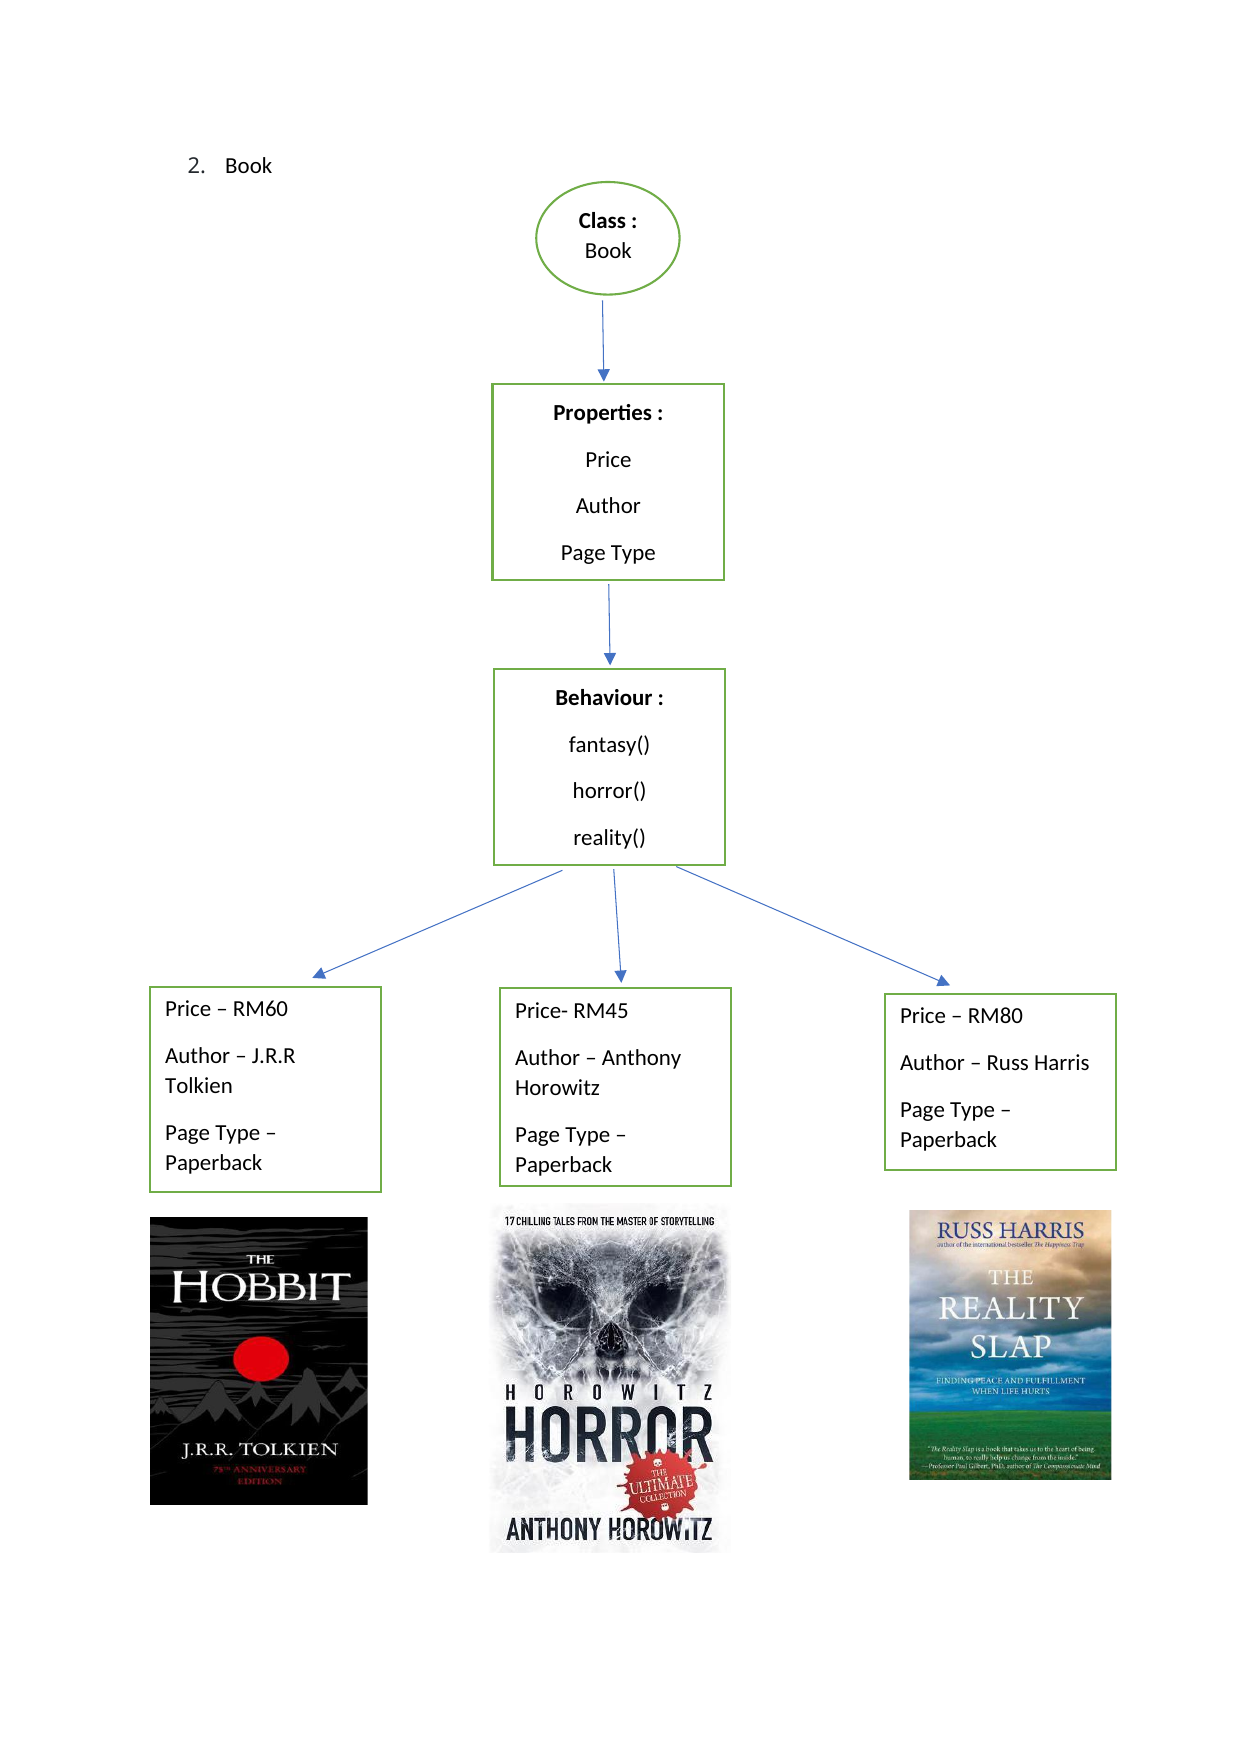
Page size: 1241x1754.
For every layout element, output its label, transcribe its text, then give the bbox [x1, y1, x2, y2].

picture [488, 1203, 732, 1553]
list Book [187, 150, 1090, 180]
picture [909, 1210, 1112, 1361]
picture [909, 1360, 1112, 1480]
picture [973, 1385, 1004, 1396]
picture [150, 1217, 368, 1505]
